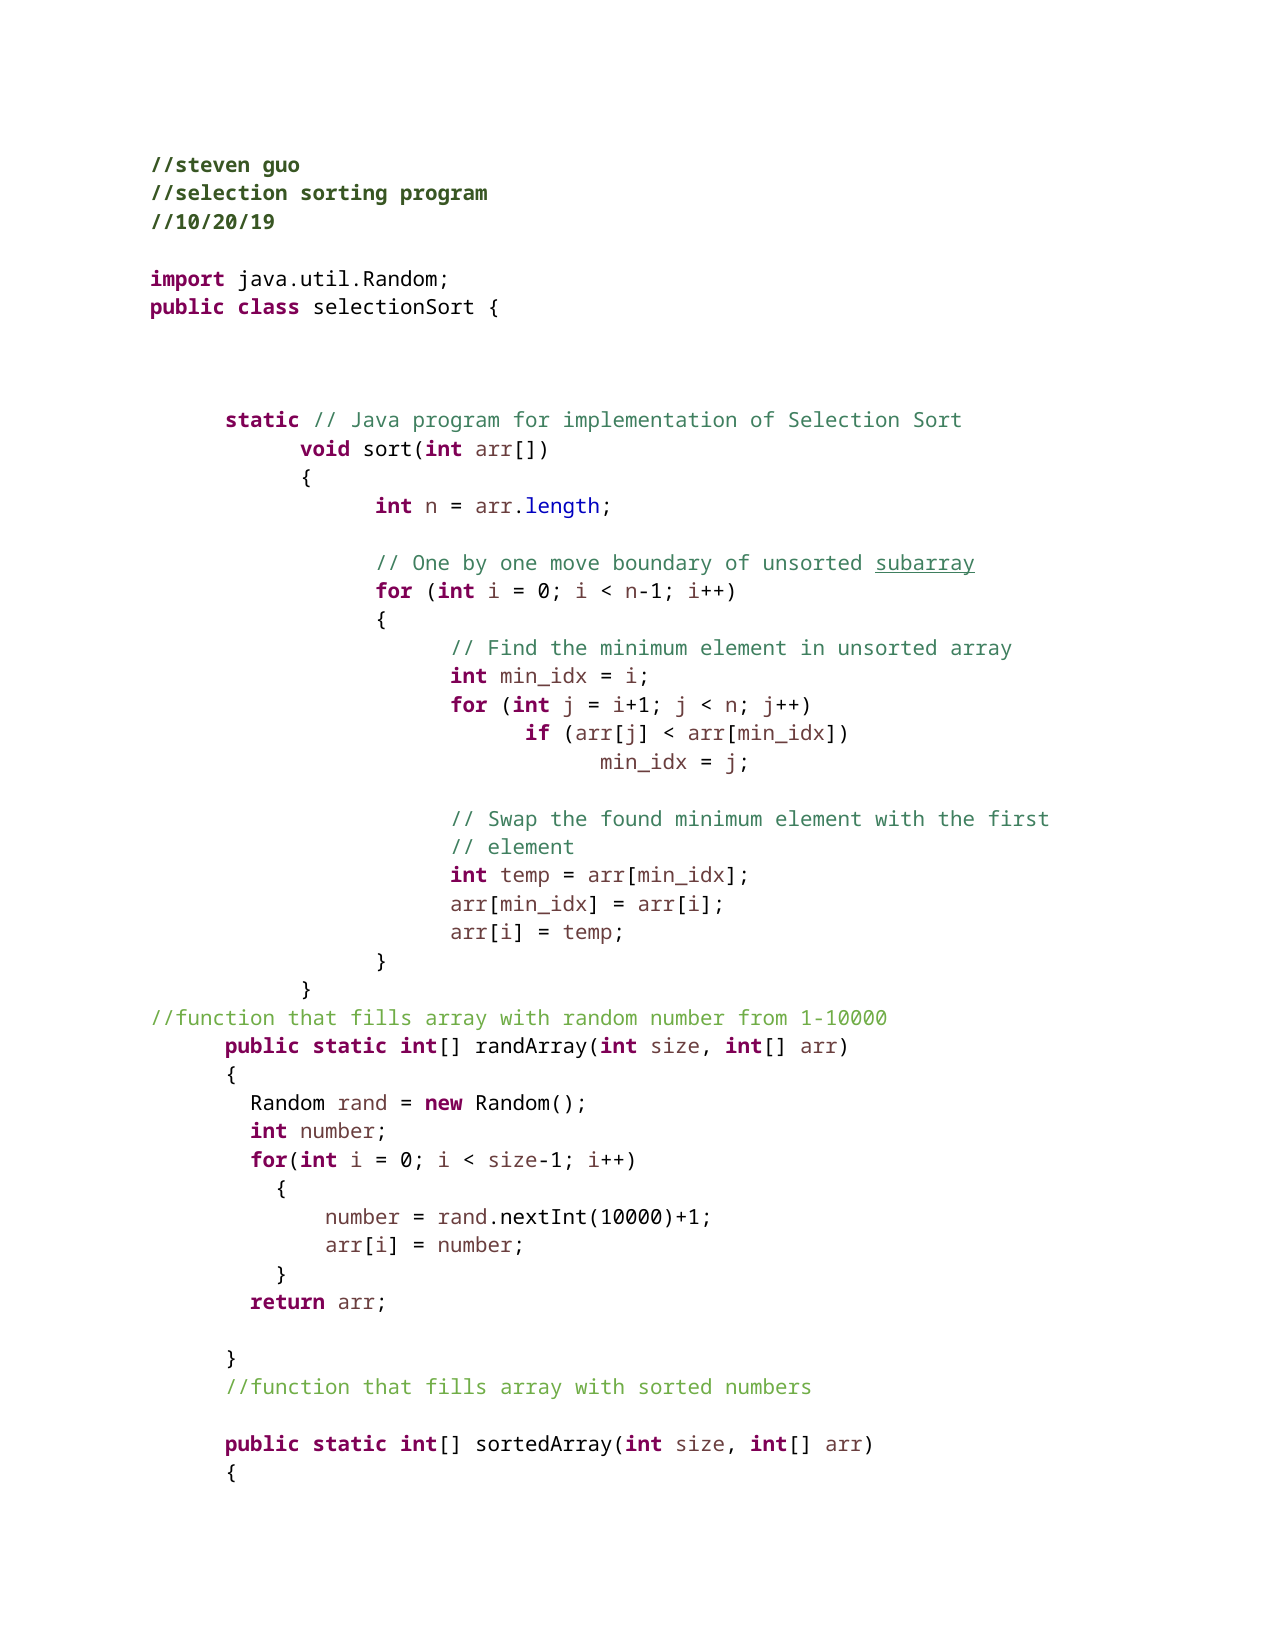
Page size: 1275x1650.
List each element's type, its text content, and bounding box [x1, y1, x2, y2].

text { [150, 1059, 1125, 1088]
text //steven guo [150, 150, 1125, 178]
text Random rand = new Random(); [150, 1088, 1125, 1116]
text if (arr[j] < arr[min_idx]) [150, 718, 1125, 747]
text public static int[] sortedArray(int size, int[] arr) [150, 1429, 1125, 1457]
text arr[i] = temp; [150, 917, 1125, 946]
text import java.util.Random; [150, 264, 1125, 292]
text static // Java program for implementation of Selection Sort [150, 406, 1125, 434]
text arr[min_idx] = arr[i]; [150, 889, 1125, 917]
text return arr; [150, 1287, 1125, 1316]
text // Find the minimum element in unsorted array [150, 633, 1125, 661]
text } [150, 974, 1125, 1003]
text { [150, 604, 1125, 633]
text int number; [150, 1116, 1125, 1145]
text int min_idx = i; [150, 661, 1125, 690]
text for(int i = 0; i < size-1; i++) [150, 1145, 1125, 1173]
text number = rand.nextInt(10000)+1; [150, 1202, 1125, 1230]
text //function that fills array with sorted numbers [150, 1372, 1125, 1400]
text } [150, 946, 1125, 974]
text { [150, 1457, 1125, 1486]
text // Swap the found minimum element with the first [150, 804, 1125, 832]
text void sort(int arr[]) [150, 434, 1125, 462]
text public class selectionSort { [150, 292, 1125, 321]
text arr[i] = number; [150, 1230, 1125, 1259]
text for (int i = 0; i < n-1; i++) [150, 576, 1125, 604]
text min_idx = j; [150, 747, 1125, 775]
text //10/20/19 [150, 207, 1125, 235]
text int temp = arr[min_idx]; [150, 861, 1125, 889]
text { [150, 462, 1125, 491]
text //function that fills array with random number from 1-10000 [150, 1003, 1125, 1031]
text } [150, 1259, 1125, 1287]
text //selection sorting program [150, 178, 1125, 207]
text public static int[] randArray(int size, int[] arr) [150, 1031, 1125, 1059]
text for (int j = i+1; j < n; j++) [150, 690, 1125, 718]
text // One by one move boundary of unsorted subarray [150, 548, 1125, 576]
text int n = arr.length; [150, 491, 1125, 519]
text { [150, 1173, 1125, 1202]
text // element [150, 832, 1125, 861]
text } [150, 1343, 1125, 1372]
